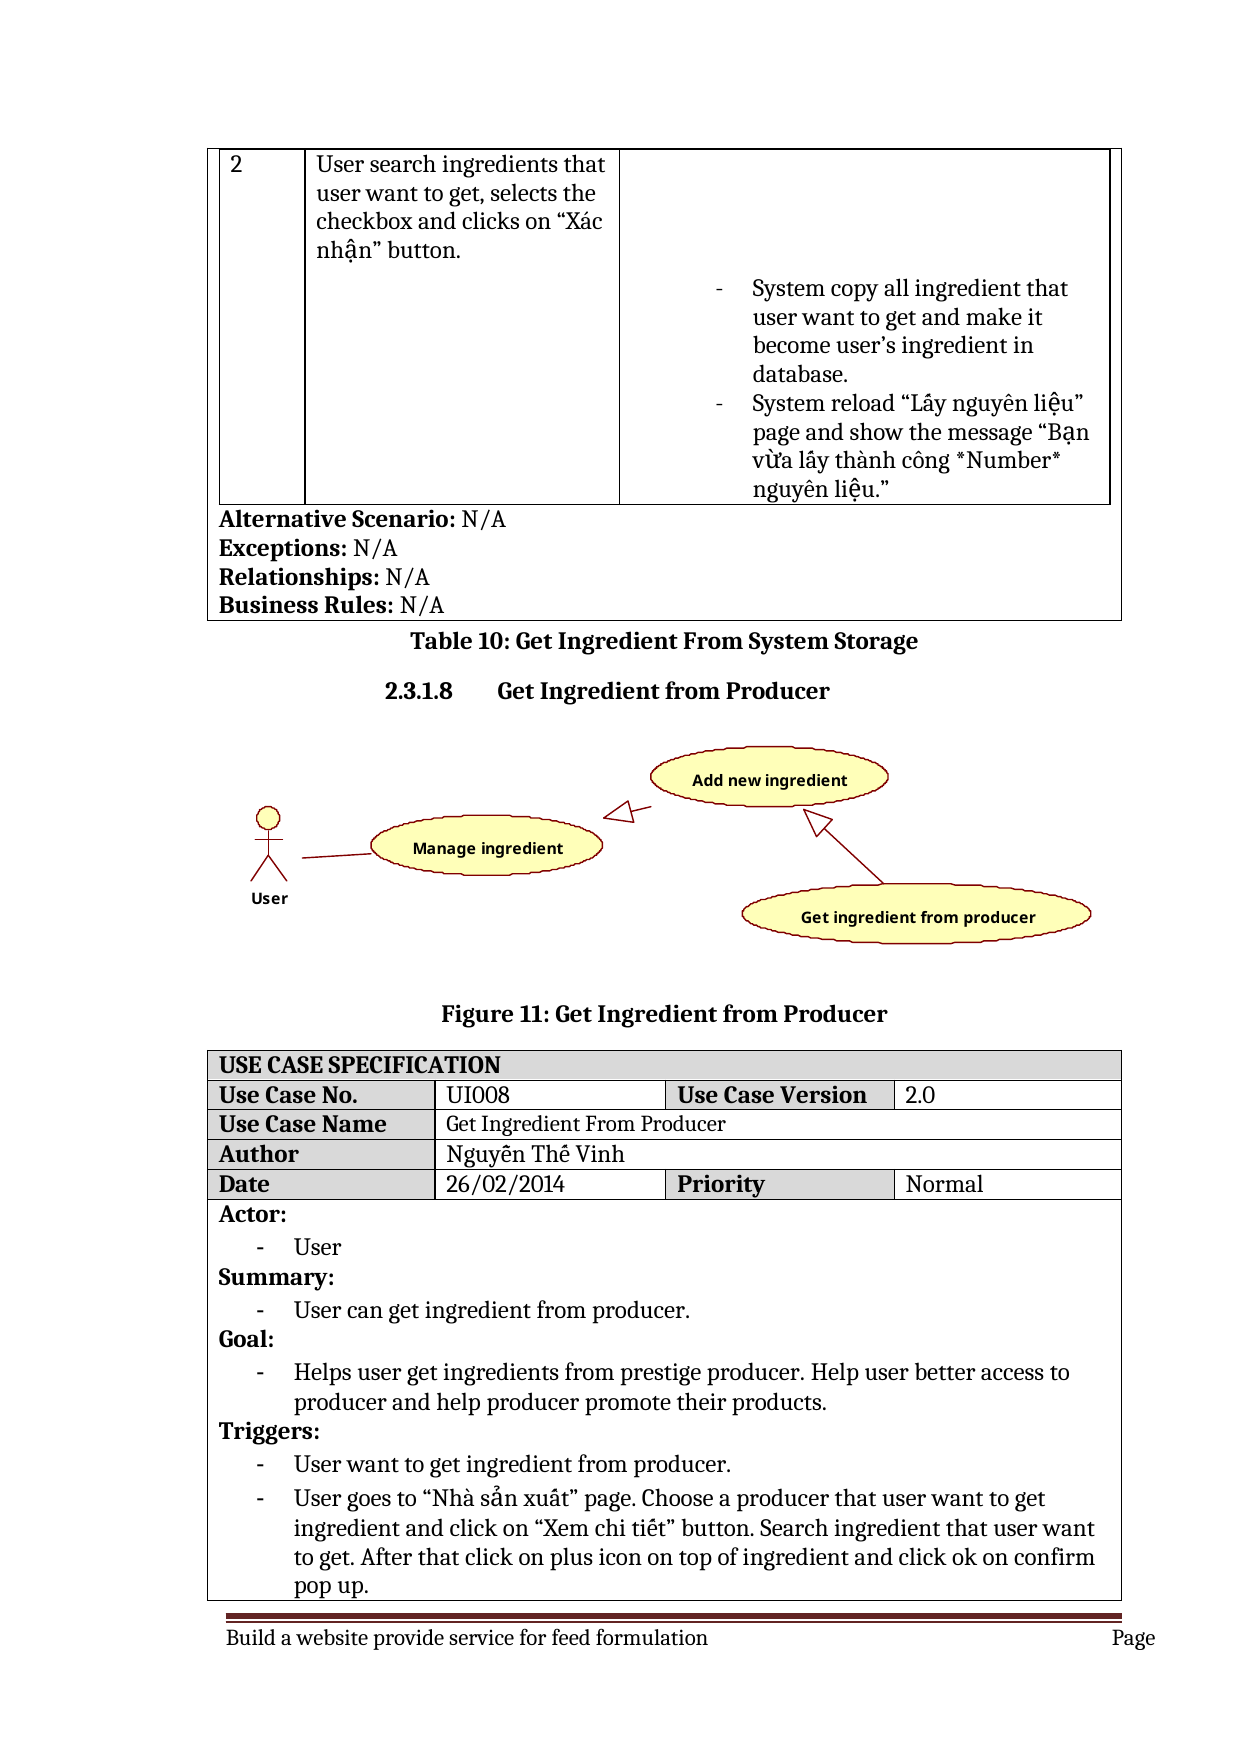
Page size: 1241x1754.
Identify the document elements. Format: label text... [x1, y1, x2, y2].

table_cell Date [208, 1170, 434, 1199]
table_cell Nguyễn Thế Vinh [436, 1140, 1121, 1169]
table_cell Author [208, 1140, 434, 1169]
text Figure 11: Get Ingredient from Producer [207, 1000, 1122, 1029]
table_cell Use Case Name [208, 1110, 434, 1139]
table_cell UI008 [436, 1081, 665, 1109]
table_cell Normal [895, 1170, 1121, 1199]
table_cell Use Case No. [208, 1081, 434, 1109]
text Table 10: Get Ingredient From System Storage [207, 627, 1122, 656]
subtitle Get Ingredient from Producer [385, 677, 1122, 706]
table_cell Use Case Version [666, 1081, 894, 1109]
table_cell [208, 149, 1121, 620]
table_cell Get Ingredient From Producer [436, 1110, 1121, 1139]
table_header USE CASE SPECIFICATION [208, 1051, 1121, 1079]
table_cell Priority [666, 1170, 894, 1199]
table_cell 2.0 [895, 1081, 1121, 1109]
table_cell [208, 1200, 1121, 1600]
table_cell 26/02/2014 [436, 1170, 665, 1199]
